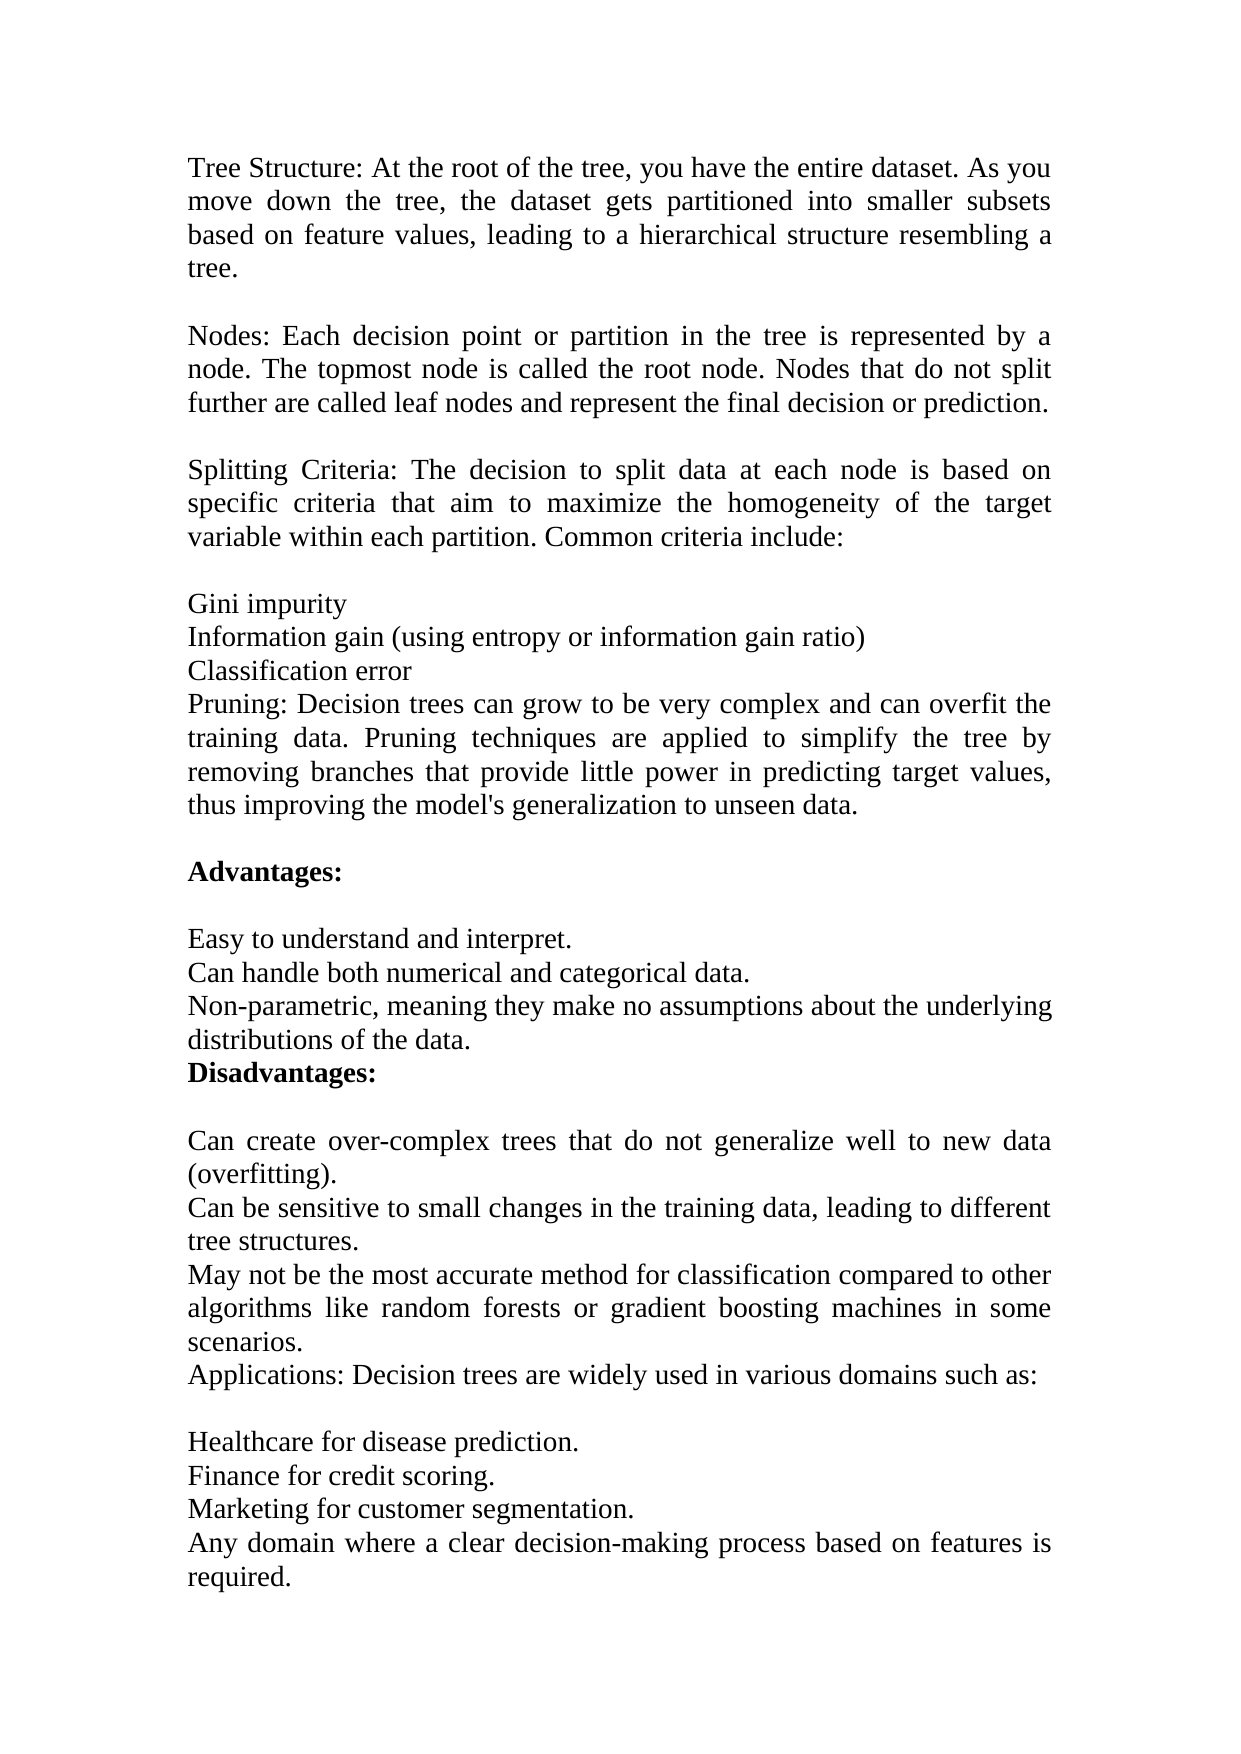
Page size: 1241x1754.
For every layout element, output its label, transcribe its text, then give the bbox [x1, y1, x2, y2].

text Pruning: Decision trees can grow to be very complex and can overfit the training data. Pruning techniques are applied to simplify the tree by removing branches that provide little power in predicting target values, thus improving the model's generalization to unseen data. [187, 687, 1053, 821]
text Applications: Decision trees are widely used in various domains such as: [187, 1357, 1053, 1391]
text Information gain (using entropy or information gain ratio) [187, 619, 1053, 653]
text May not be the most accurate method for classification compared to other algorithms like random forests or gradient boosting machines in some scenarios. [187, 1257, 1053, 1357]
text Easy to understand and interpret. [187, 921, 1053, 955]
text Any domain where a clear decision-making process based on features is required. [187, 1525, 1053, 1592]
text Can be sensitive to small changes in the training data, leading to different tree structures. [187, 1190, 1053, 1257]
text Healthcare for disease prediction. [187, 1424, 1053, 1458]
text Gini impurity [187, 586, 1053, 619]
text Classification error [187, 653, 1053, 687]
text Finance for credit scoring. [187, 1458, 1053, 1492]
text Splitting Criteria: The decision to split data at each node is based on specific criteria that aim to maximize the homogeneity of the target variable within each partition. Common criteria include: [187, 452, 1053, 552]
text Can create over-complex trees that do not generalize well to new data (overfitting). [187, 1123, 1053, 1190]
text Advantages: [187, 854, 1053, 888]
text Marketing for customer segmentation. [187, 1492, 1053, 1525]
text Disadvantages: [187, 1056, 1053, 1089]
text Non-parametric, meaning they make no assumptions about the underlying distributions of the data. [187, 988, 1053, 1056]
text Nodes: Each decision point or partition in the tree is represented by a node. The topmost node is called the root node. Nodes that do not split further are called leaf nodes and represent the final decision or prediction. [187, 318, 1053, 418]
text Can handle both numerical and categorical data. [187, 955, 1053, 988]
text Tree Structure: At the root of the tree, you have the entire dataset. As you move down the tree, the dataset gets partitioned into smaller subsets based on feature values, leading to a hierarchical structure resembling a tree. [187, 150, 1053, 284]
